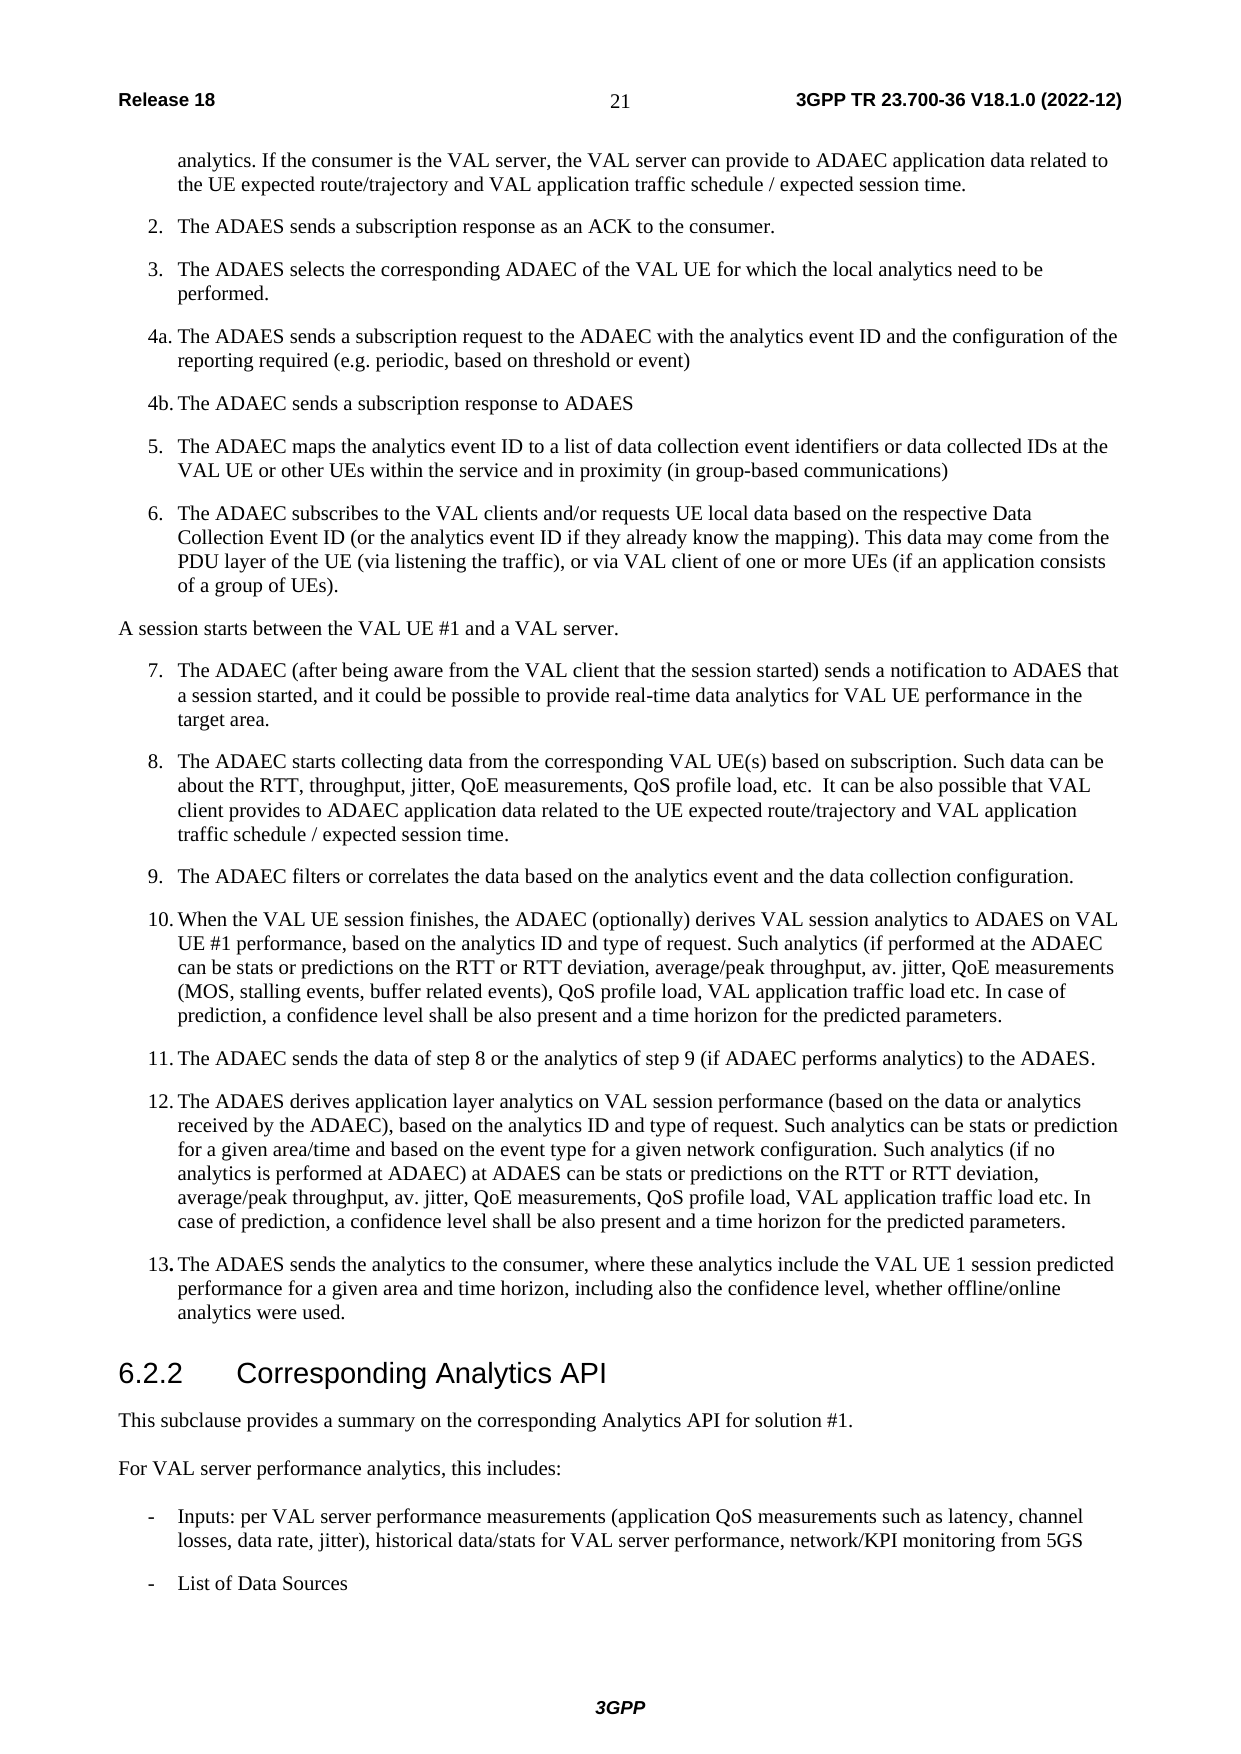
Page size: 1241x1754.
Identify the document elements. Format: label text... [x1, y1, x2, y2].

text 3. The ADAES selects the corresponding ADAEC of the VAL UE for which the local analytics need to be performed. [148, 257, 1122, 305]
text 4b. The ADAEC sends a subscription response to ADAES [148, 391, 1122, 415]
text A session starts between the VAL UE #1 and a VAL server. [118, 616, 1122, 640]
text 11. The ADAEC sends the data of step 8 or the analytics of step 9 (if ADAEC performs analytics) to the ADAES. [148, 1046, 1122, 1070]
text 10. When the VAL UE session finishes, the ADAEC (optionally) derives VAL session analytics to ADAES on VAL UE #1 performance, based on the analytics ID and type of request. Such analytics (if performed at the ADAEC can be stats or predictions on the RTT or RTT deviation, average/peak throughput, av. jitter, QoE measurements (MOS, stalling events, buffer related events), QoS profile load, VAL application traffic load etc. In case of prediction, a confidence level shall be also present and a time horizon for the predicted parameters. [148, 907, 1122, 1027]
text This subclause provides a summary on the corresponding Analytics API for solution #1. [118, 1408, 1122, 1432]
text 2. The ADAES sends a subscription response as an ACK to the consumer. [148, 214, 1122, 238]
text 7. The ADAEC (after being aware from the VAL client that the session started) sends a notification to ADAES that a session started, and it could be possible to provide real-time data analytics for VAL UE performance in the target area. [148, 658, 1122, 731]
text 12. The ADAES derives application layer analytics on VAL session performance (based on the data or analytics received by the ADAEC), based on the analytics ID and type of request. Such analytics can be stats or prediction for a given area/time and based on the event type for a given network configuration. Such analytics (if no analytics is performed at ADAEC) at ADAES can be stats or predictions on the RTT or RTT deviation, average/peak throughput, av. jitter, QoE measurements, QoS profile load, VAL application traffic load etc. In case of prediction, a confidence level shall be also present and a time horizon for the predicted parameters. [148, 1089, 1122, 1233]
text 13. The ADAES sends the analytics to the consumer, where these analytics include the VAL UE 1 session predicted performance for a given area and time horizon, including also the confidence level, whether offline/online analytics were used. [148, 1252, 1122, 1324]
text 8. The ADAEC starts collecting data from the corresponding VAL UE(s) based on subscription. Such data can be about the RTT, throughput, jitter, QoE measurements, QoS profile load, etc. It can be also possible that VAL client provides to ADAEC application data related to the UE expected route/trajectory and VAL application traffic schedule / expected session time. [148, 749, 1122, 846]
text - List of Data Sources [148, 1571, 1122, 1595]
text 6. The ADAEC subscribes to the VAL clients and/or requests UE local data based on the respective Data Collection Event ID (or the analytics event ID if they already know the mapping). This data may come from the PDU layer of the UE (via listening the traffic), or via VAL client of one or more UEs (if an application consists of a group of UEs). [148, 501, 1122, 597]
text 9. The ADAEC filters or correlates the data based on the analytics event and the data collection configuration. [148, 864, 1122, 888]
text - Inputs: per VAL server performance measurements (application QoS measurements such as latency, channel losses, data rate, jitter), historical data/stats for VAL server performance, network/KPI monitoring from 5GS [148, 1504, 1122, 1552]
text 5. The ADAEC maps the analytics event ID to a list of data collection event identifiers or data collected IDs at the VAL UE or other UEs within the service and in proximity (in group-based communications) [148, 434, 1122, 482]
text 4a. The ADAES sends a subscription request to the ADAEC with the analytics event ID and the configuration of the reporting required (e.g. periodic, based on threshold or event) [148, 324, 1122, 372]
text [148, 147, 1122, 196]
text For VAL server performance analytics, this includes: [118, 1456, 1122, 1480]
subtitle 6.2.2 Corresponding Analytics API [118, 1356, 1122, 1389]
